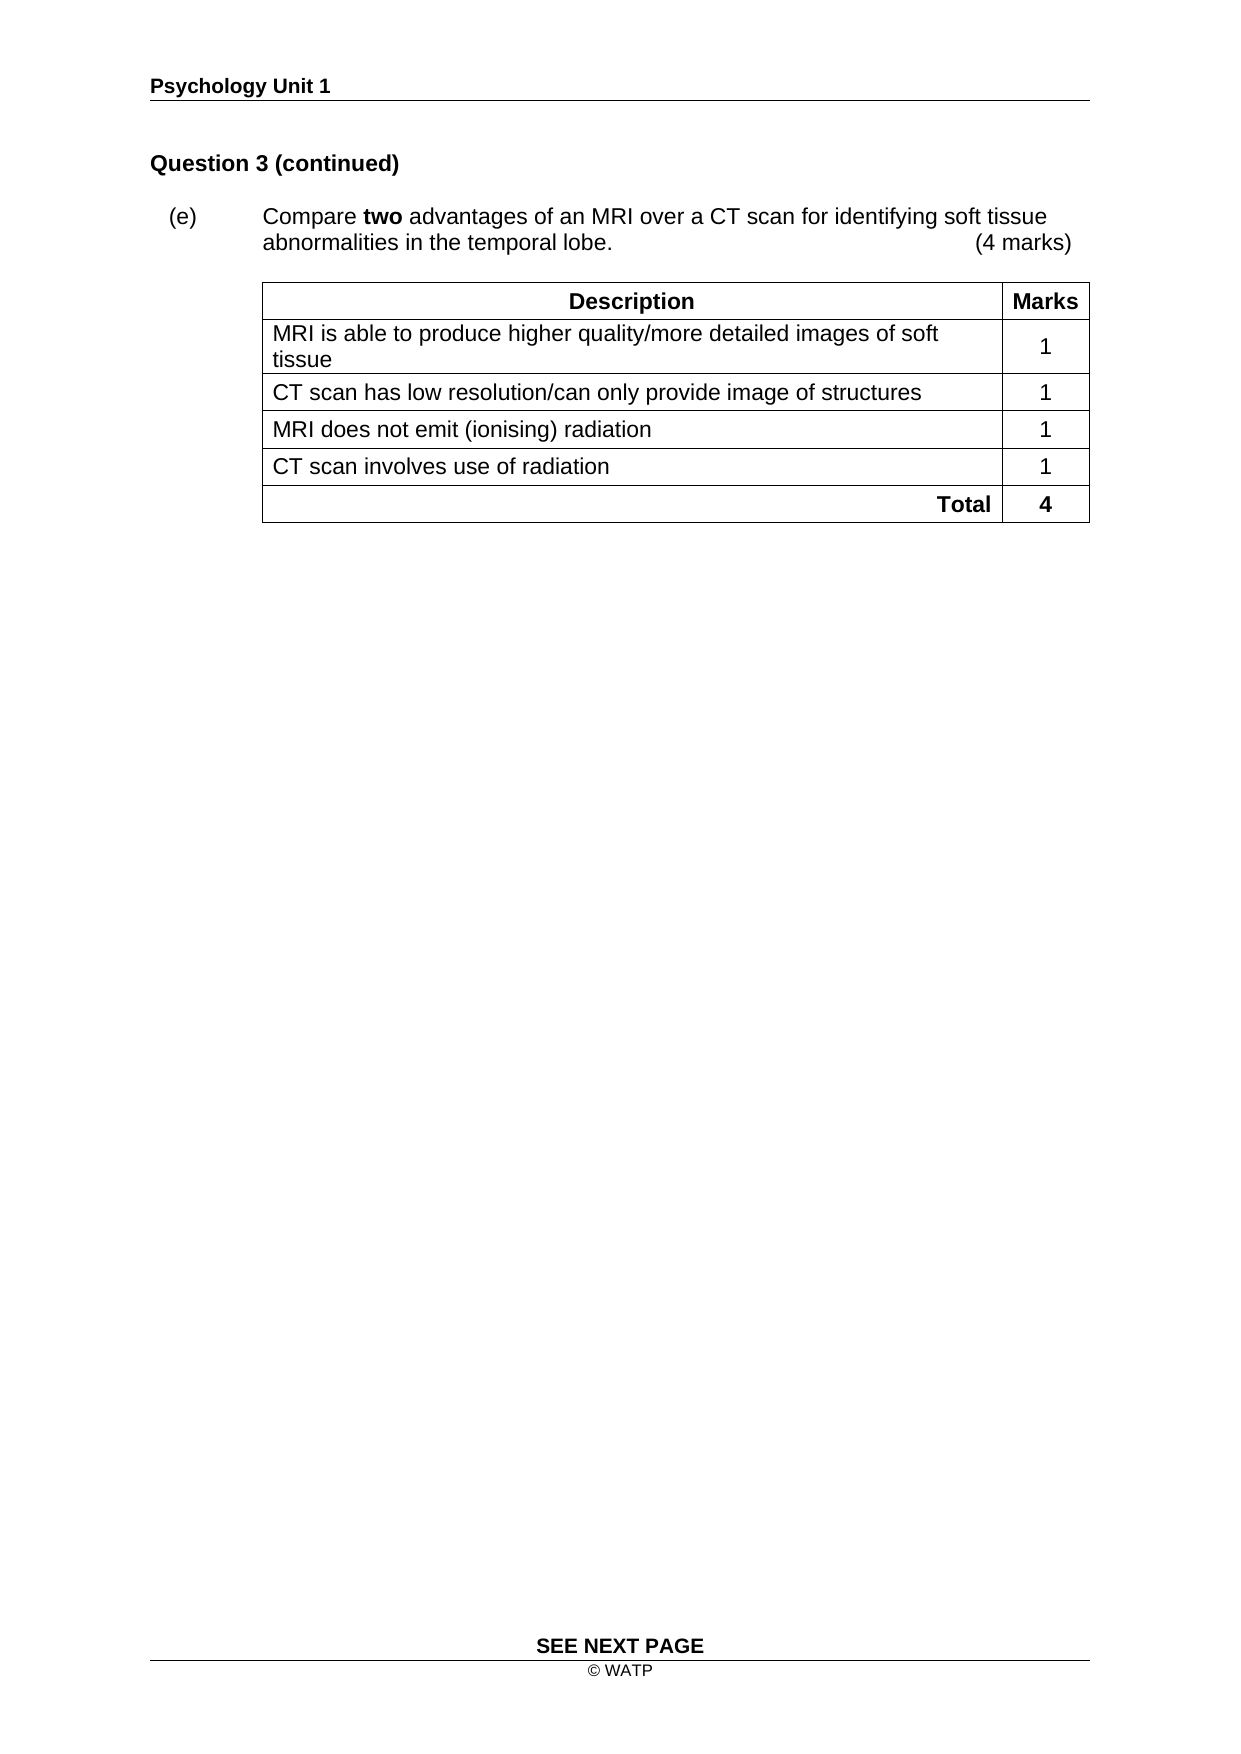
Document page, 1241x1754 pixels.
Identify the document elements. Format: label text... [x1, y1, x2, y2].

text Question 3 (continued) [150, 150, 1090, 176]
table_cell 1 [1003, 374, 1089, 410]
table_cell 1 [1003, 320, 1089, 373]
table_cell Total [263, 486, 1002, 522]
table_header Marks [1003, 283, 1089, 319]
table_cell CT scan has low resolution/can only provide image of structures [263, 374, 1002, 410]
table_cell MRI is able to produce higher quality/more detailed images of soft tissue [263, 320, 1002, 373]
table_header Description [263, 283, 1002, 319]
table_cell 4 [1003, 486, 1089, 522]
table_cell 1 [1003, 449, 1089, 485]
list Compare two advantages of an MRI over a CT scan for identifying soft tissue abnormalities in the temporal lobe. (4 marks) [169, 203, 1090, 255]
table_cell CT scan involves use of radiation [263, 449, 1002, 485]
table_cell 1 [1003, 411, 1089, 447]
table_cell MRI does not emit (ionising) radiation [263, 411, 1002, 447]
